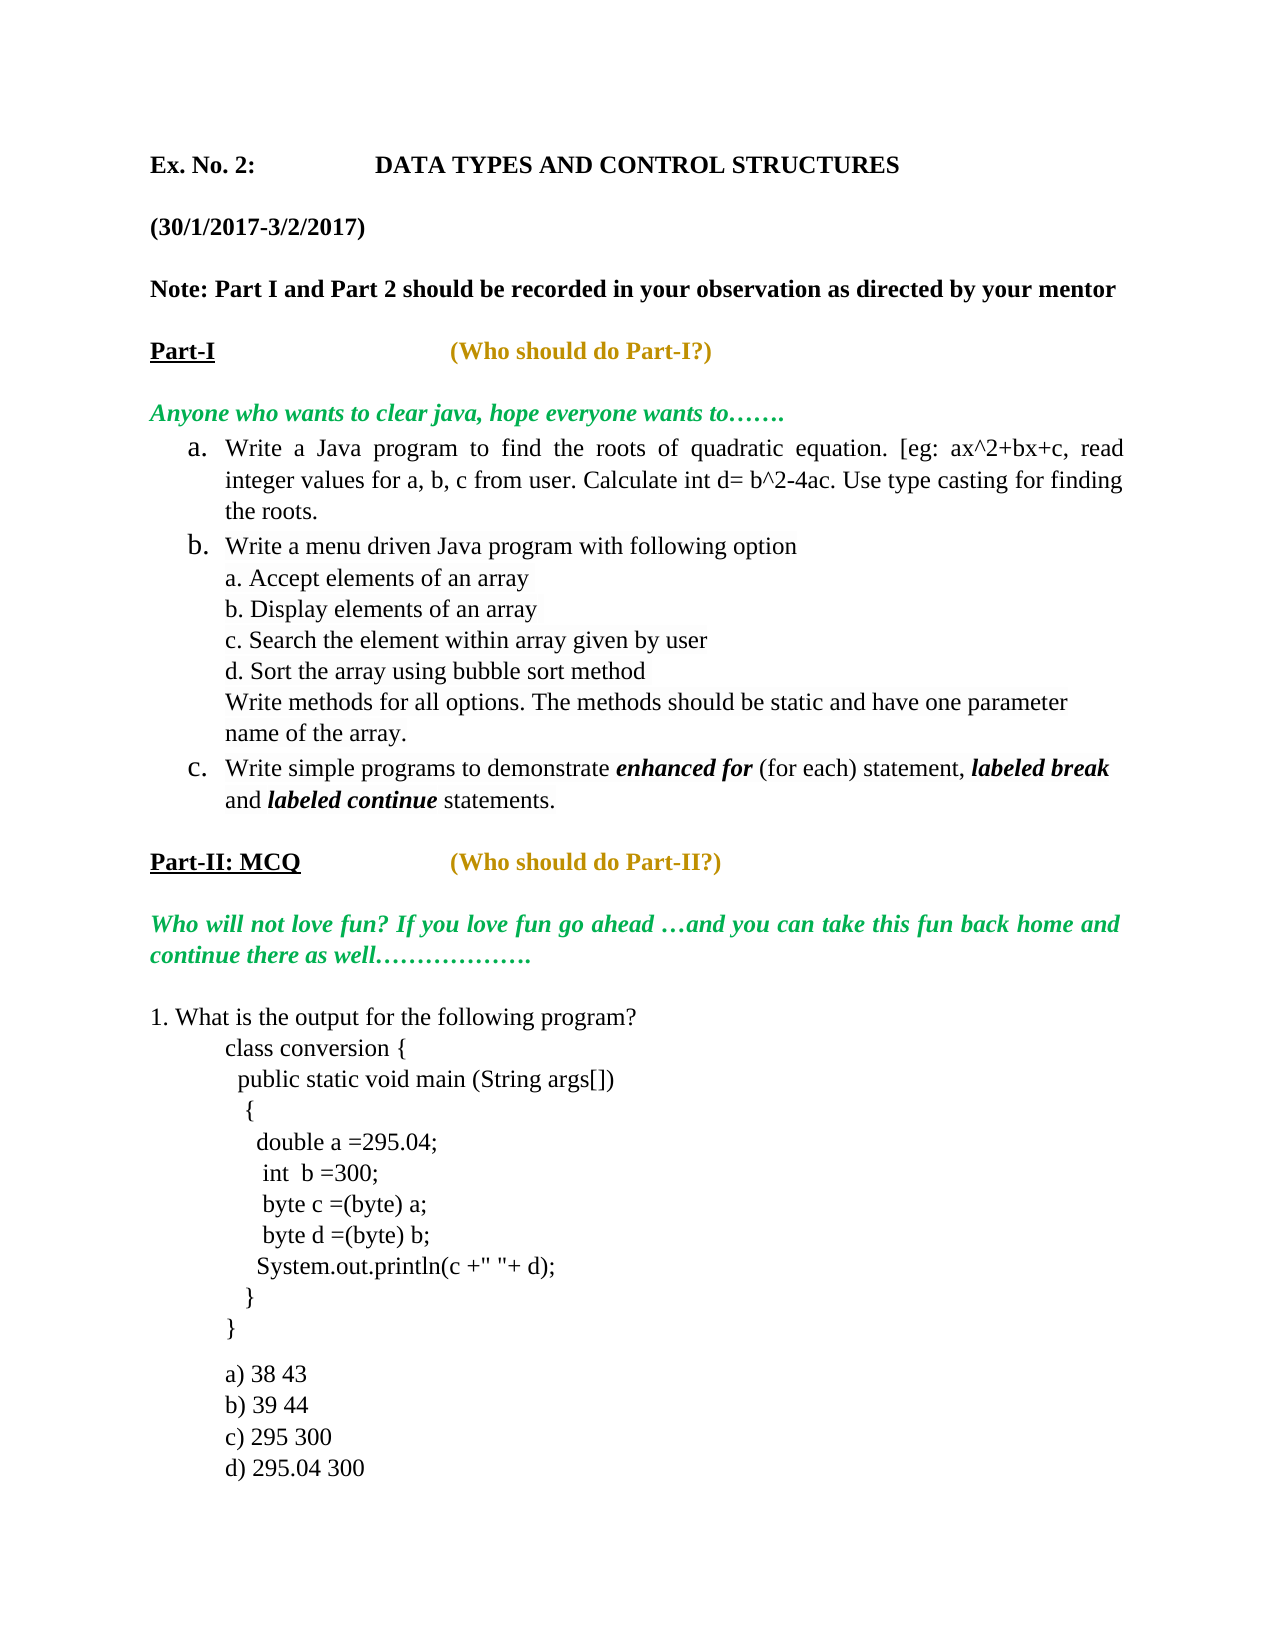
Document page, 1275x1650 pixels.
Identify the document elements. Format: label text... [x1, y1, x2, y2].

text Anyone who wants to clear java, hope everyone wants to……. [150, 398, 1125, 427]
text class conversion { [225, 1033, 1125, 1062]
text System.out.println(c +" "+ d); [225, 1251, 1125, 1279]
text Ex. No. 2: DATA TYPES AND CONTROL STRUCTURES [150, 150, 1125, 179]
text Who will not love fun? If you love fun go ahead …and you can take this fun back home and continue there as well………………. [150, 909, 1125, 969]
list Write a menu driven Java program with following option a. Accept elements of an array b. Display elements of an array c. Search the element within array given by user d. Sort the array using bubble sort method Write methods for all options. The methods should be static and have one parameter name of the array. [187, 527, 1125, 747]
text c) 295 300 [225, 1422, 1125, 1450]
text byte d =(byte) b; [225, 1220, 1125, 1248]
text (30/1/2017-3/2/2017) [150, 212, 1125, 241]
text b) 39 44 [225, 1391, 1125, 1419]
text public static void main (String args[]) [225, 1064, 1125, 1093]
text d) 295.04 300 [225, 1453, 1125, 1481]
text double a =295.04; [225, 1127, 1125, 1155]
text Note: Part I and Part 2 should be recorded in your observation as directed by your mentor [150, 274, 1125, 303]
list Write a Java program to find the roots of quadratic equation. [eg: ax^2+bx+c, read integer values for a, b, c from user. Calculate int d= b^2-4ac. Use type casting for finding the roots. [187, 429, 1125, 525]
text { [225, 1096, 1125, 1124]
text } [225, 1282, 1125, 1311]
text Part-II: MCQ (Who should do Part-II?) [150, 847, 1125, 876]
text byte c =(byte) a; [225, 1189, 1125, 1217]
text } [225, 1313, 1125, 1342]
text a) 38 43 [225, 1359, 1125, 1388]
text int b =300; [225, 1158, 1125, 1186]
list Write simple programs to demonstrate enhanced for (for each) statement, labeled break and labeled continue statements. [187, 749, 1125, 814]
text Part-I (Who should do Part-I?) [150, 336, 1125, 365]
text 1. What is the output for the following program? [150, 1002, 1125, 1031]
